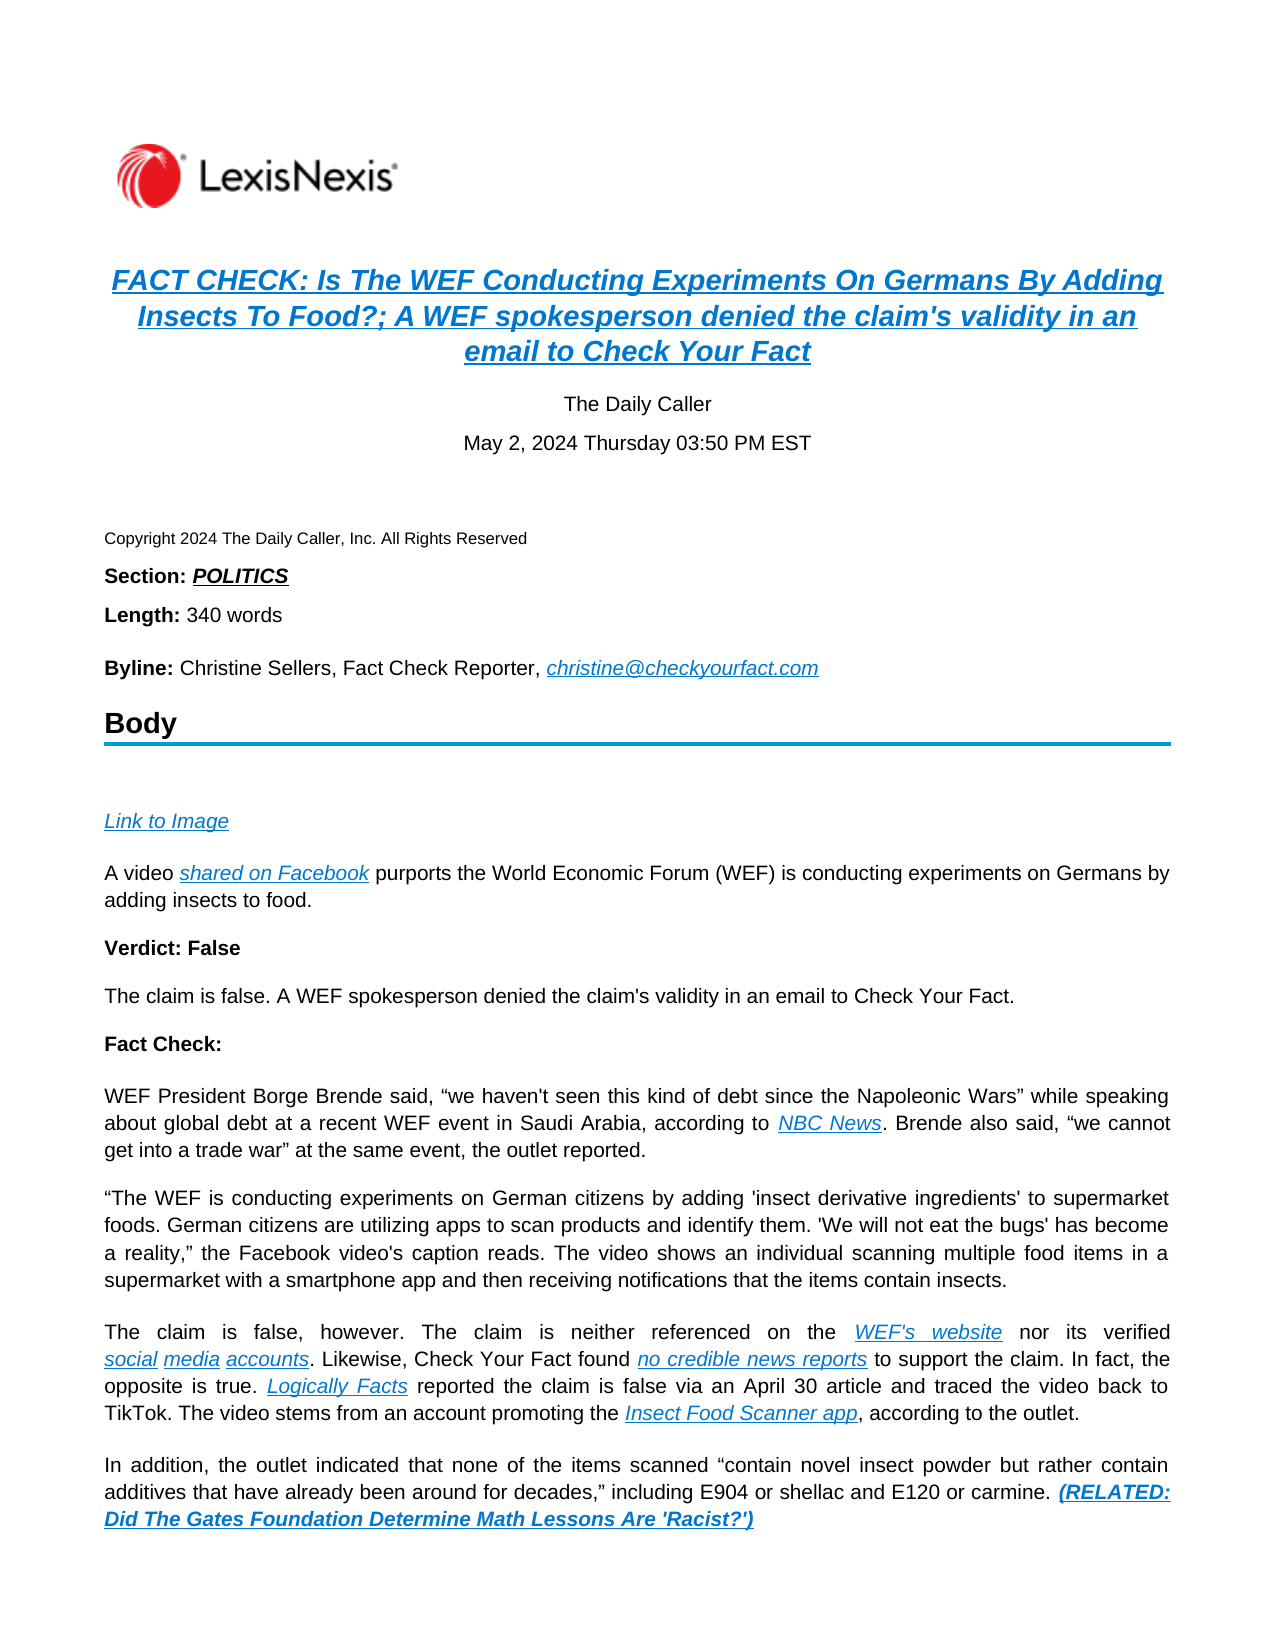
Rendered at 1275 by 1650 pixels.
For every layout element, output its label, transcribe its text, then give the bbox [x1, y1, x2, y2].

text “The WEF is conducting experiments on German citizens by adding 'insect derivative ingredients' to supermarket foods. German citizens are utilizing apps to scan products and identify them. 'We will not eat the bugs' has become a reality,” the Facebook video's caption reads. The video shows an individual scanning multiple food items in a supermarket with a smartphone app and then receiving notifications that the items contain insects. [104, 1183, 1171, 1291]
text The claim is false, however. The claim is neither referenced on the WEF's website nor its verified social media accounts. Likewise, Check Your Fact found no credible news reports to support the claim. In fact, the opposite is true. Logically Facts reported the claim is false via an April 30 article and traced the video back to TikTok. The video stems from an account promoting the Insect Food Scanner app, according to the outlet. [104, 1316, 1171, 1425]
text May 2, 2024 Thursday 03:50 PM EST [104, 428, 1171, 455]
subtitle FACT CHECK: Is The WEF Conducting Experiments On Germans By Adding Insects To Food?; A WEF spokesperson denied the claim's validity in an email to Check Your Fact [104, 261, 1171, 368]
text A video shared on Facebook purports the World Economic Forum (WEF) is conducting experiments on Germans by adding insects to food. [104, 858, 1171, 912]
text Length: 340 words [104, 600, 1171, 627]
text Body [104, 704, 1171, 740]
text WEF President Borge Brende said, “we haven't seen this kind of debt since the Napoleonic Wars” while speaking about global debt at a recent WEF event in Saudi Arabia, according to NBC News. Brende also said, “we cannot get into a trade war” at the same event, the outlet reported. [104, 1081, 1171, 1162]
picture [104, 144, 412, 208]
text In addition, the outlet indicated that none of the items scanned “contain novel insect powder but rather contain additives that have already been around for decades,” including E904 or shellac and E120 or carmine. (RELATED: Did The Gates Foundation Determine Math Lessons Are 'Racist?') [104, 1450, 1171, 1531]
text Link to Image [104, 806, 1171, 833]
text Section: POLITICS [104, 561, 1171, 588]
text Copyright 2024 The Daily Caller, Inc. All Rights Reserved [104, 496, 1171, 548]
text Byline: Christine Sellers, Fact Check Reporter, christine@checkyourfact.com [104, 652, 1171, 679]
text Verdict: False [104, 933, 1171, 960]
text Fact Check: [104, 1029, 1171, 1056]
text The Daily Caller [104, 388, 1171, 416]
text The claim is false. A WEF spokesperson denied the claim's validity in an email to Check Your Fact. [104, 981, 1171, 1008]
